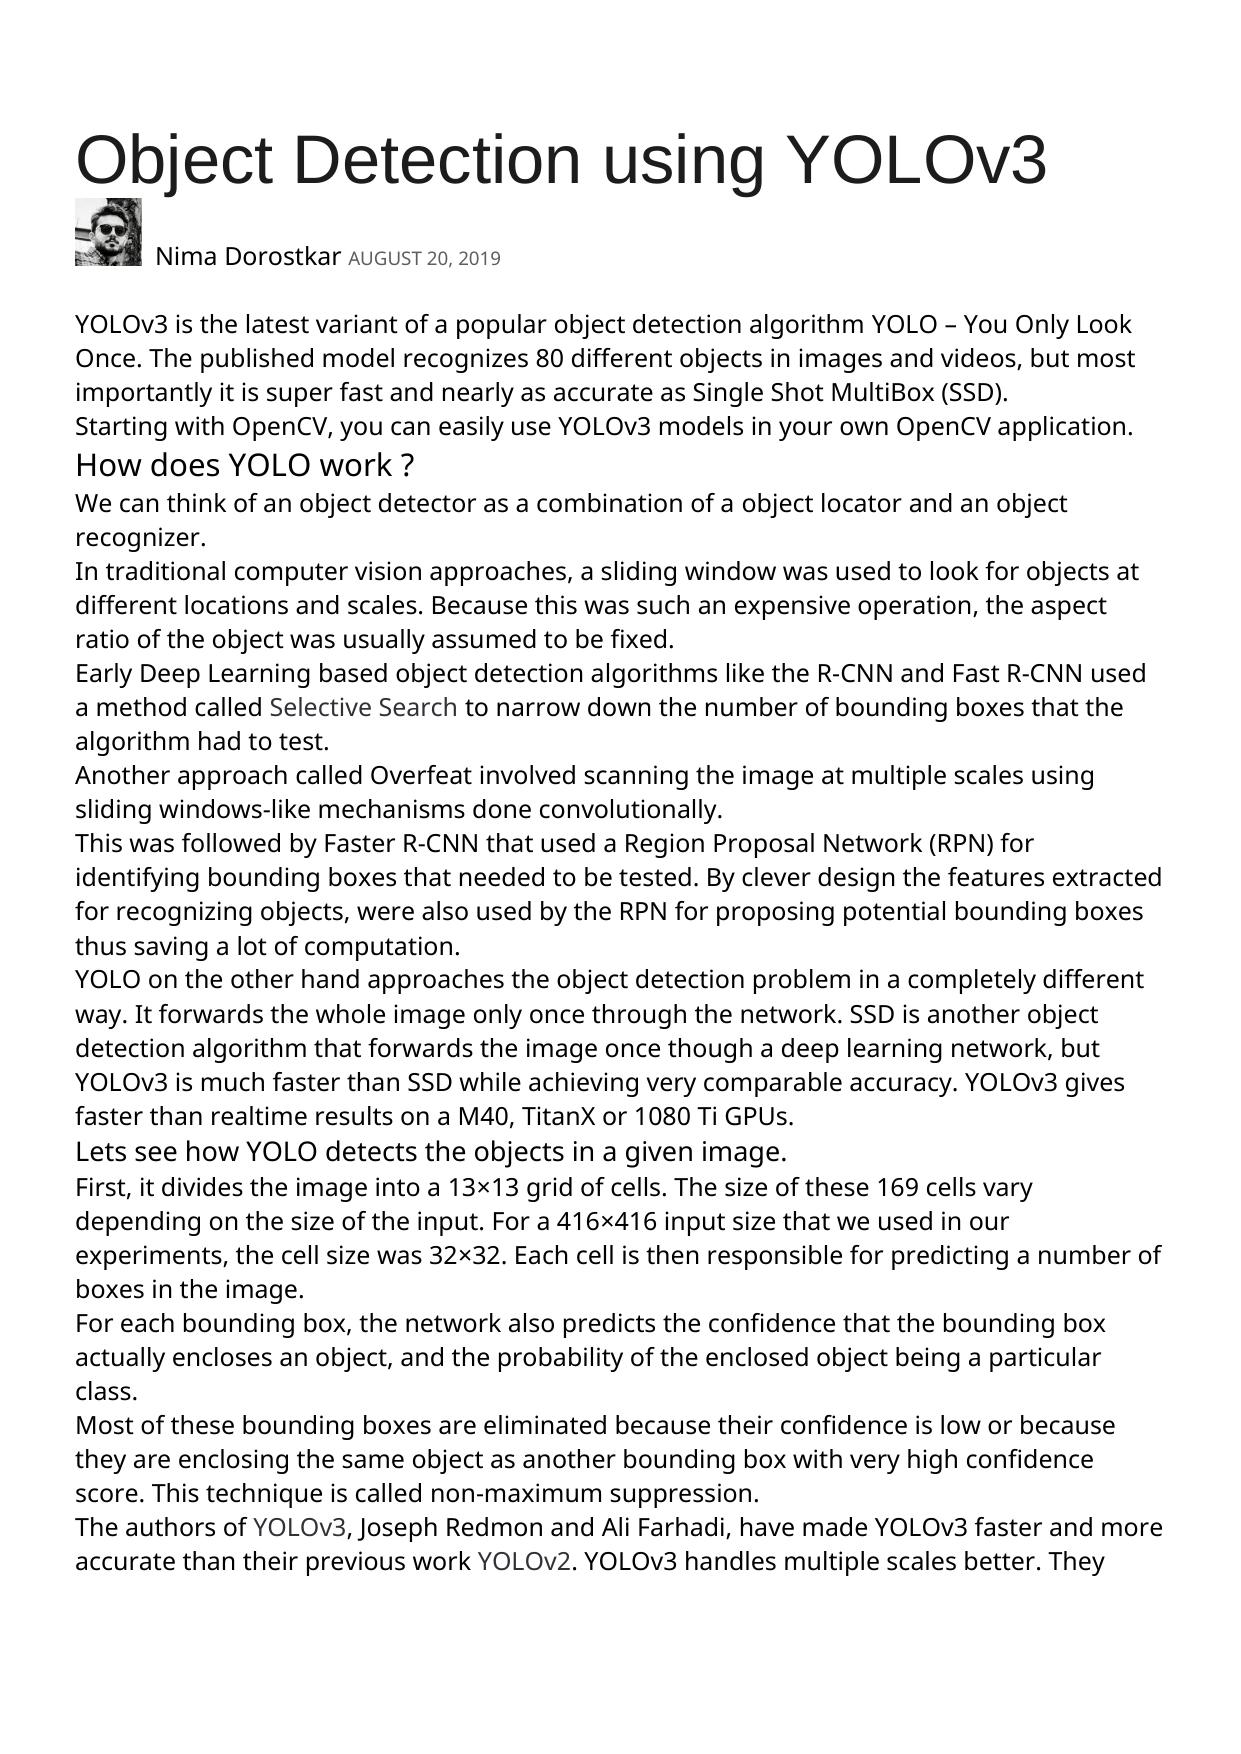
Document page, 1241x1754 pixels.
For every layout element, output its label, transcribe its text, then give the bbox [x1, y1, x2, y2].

subtitle How does YOLO work ? [75, 443, 1165, 485]
text YOLO on the other hand approaches the object detection problem in a completely different way. It forwards the whole image only once through the network. SSD is another object detection algorithm that forwards the image once though a deep learning network, but YOLOv3 is much faster than SSD while achieving very comparable accuracy. YOLOv3 gives faster than realtime results on a M40, TitanX or 1080 Ti GPUs. [75, 962, 1165, 1132]
text In traditional computer vision approaches, a sliding window was used to look for objects at different locations and scales. Because this was such an expensive operation, the aspect ratio of the object was usually assumed to be fixed. [75, 553, 1165, 656]
picture [75, 198, 142, 266]
text Early Deep Learning based object detection algorithms like the R-CNN and Fast R-CNN used a method called Selective Search to narrow down the number of bounding boxes that the algorithm had to test. [75, 656, 1165, 758]
text YOLOv3 is the latest variant of a popular object detection algorithm YOLO – You Only Look Once. The published model recognizes 80 different objects in images and videos, but most importantly it is super fast and nearly as accurate as Single Shot MultiBox (SSD). [75, 306, 1165, 409]
text Most of these bounding boxes are eliminated because their confidence is low or because they are enclosing the same object as another bounding box with very high confidence score. This technique is called non-maximum suppression. [75, 1408, 1165, 1510]
text Lets see how YOLO detects the objects in a given image. [75, 1132, 1165, 1169]
text This was followed by Faster R-CNN that used a Region Proposal Network (RPN) for identifying bounding boxes that needed to be tested. By clever design the features extracted for recognizing objects, were also used by the RPN for proposing potential bounding boxes thus saving a lot of computation. [75, 826, 1165, 962]
text Object Detection using YOLOv3 [75, 103, 1165, 198]
text First, it divides the image into a 13×13 grid of cells. The size of these 169 cells vary depending on the size of the input. For a 416×416 input size that we used in our experiments, the cell size was 32×32. Each cell is then responsible for predicting a number of boxes in the image. [75, 1169, 1165, 1306]
text We can think of an object detector as a combination of a object locator and an object recognizer. [75, 485, 1165, 553]
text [75, 1510, 1165, 1578]
text Another approach called Overfeat involved scanning the image at multiple scales using sliding windows-like mechanisms done convolutionally. [75, 758, 1165, 826]
text For each bounding box, the network also predicts the confidence that the bounding box actually encloses an object, and the probability of the enclosed object being a particular class. [75, 1306, 1165, 1408]
text Starting with OpenCV, you can easily use YOLOv3 models in your own OpenCV application. [75, 409, 1165, 443]
text Nima Dorostkar AUGUST 20, 2019 [142, 198, 1165, 272]
